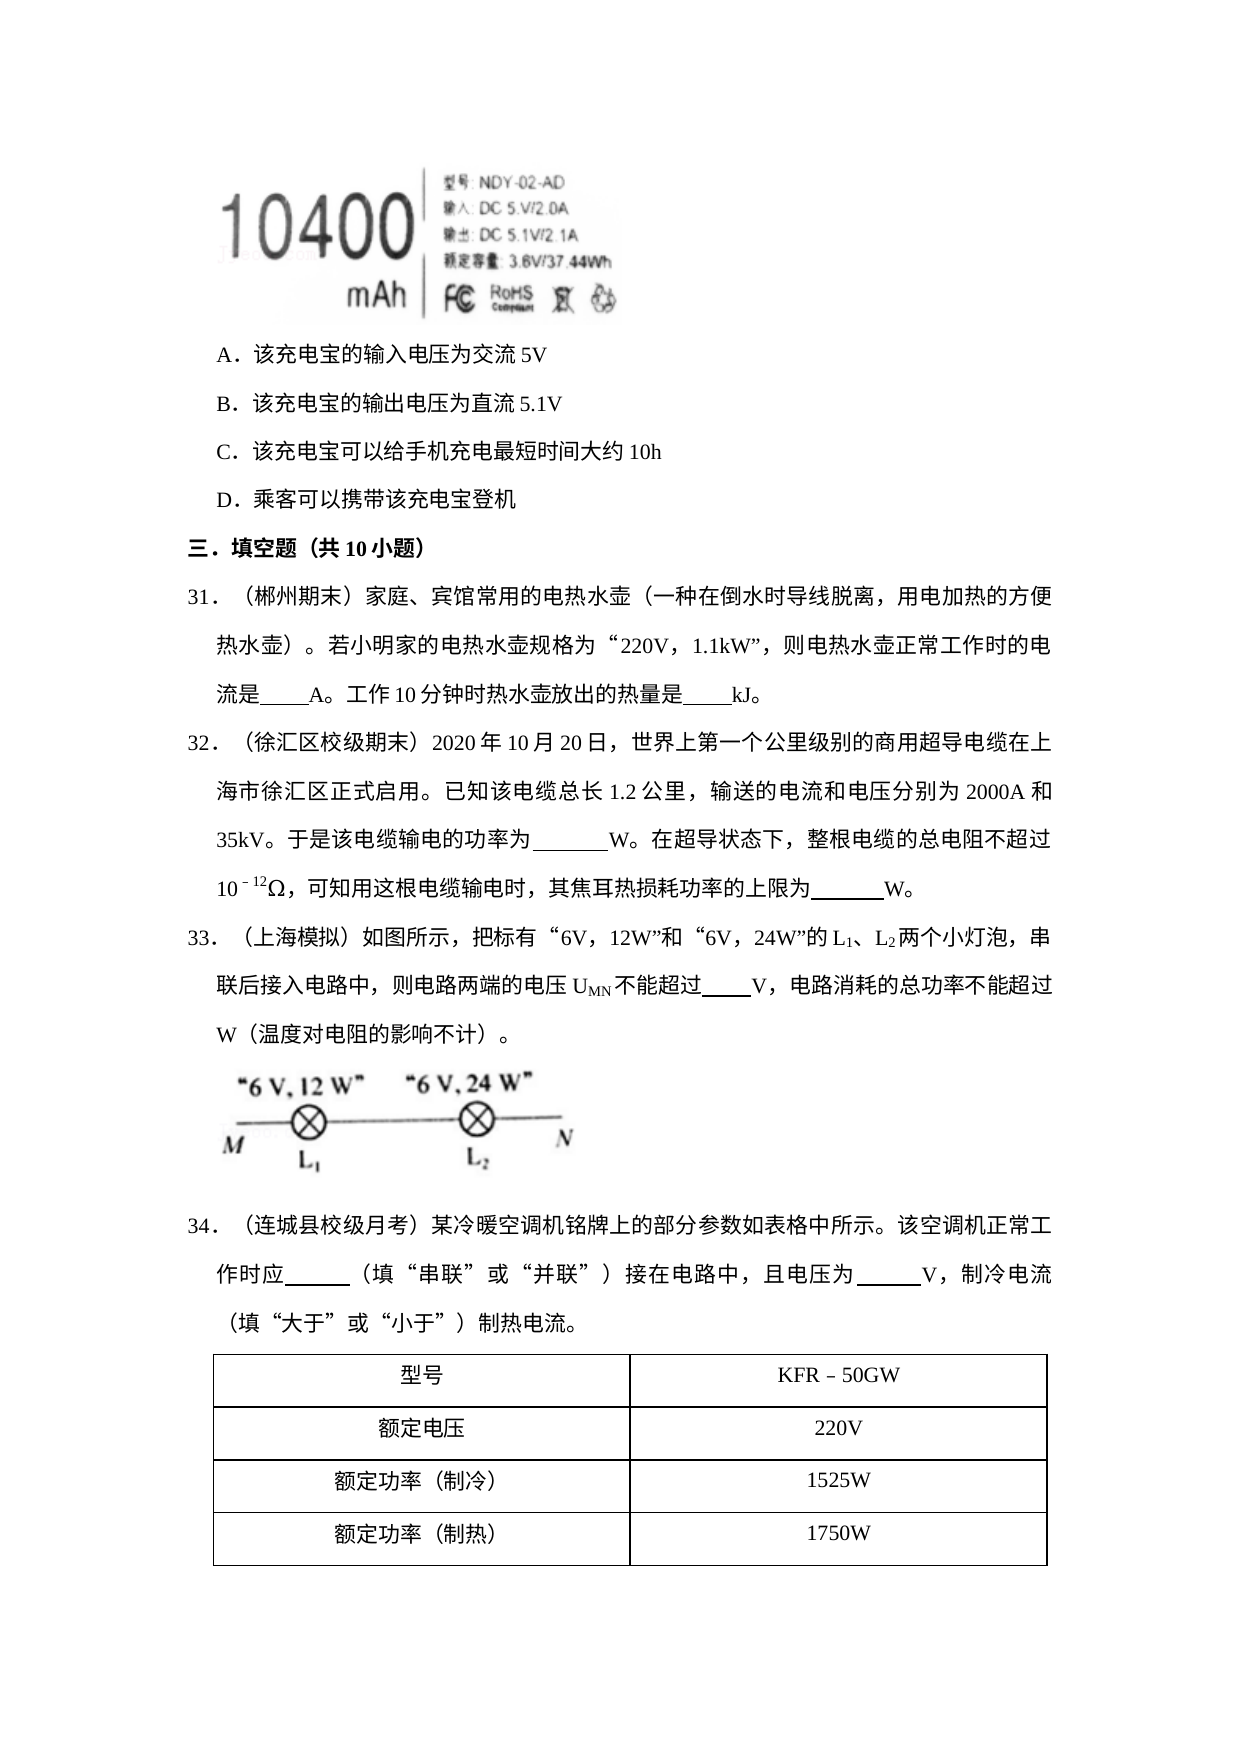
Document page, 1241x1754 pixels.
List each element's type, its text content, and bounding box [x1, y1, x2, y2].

table_cell 额定电压 [214, 1408, 629, 1459]
text B．该充电宝的输出电压为直流5.1V [187, 385, 1053, 418]
text 33．（上海模拟）如图所示，把标有“6V，12W”和“6V，24W”的L1、L2两个小灯泡，串联后接入电路中，则电路两端的电压UMN不能超过 V，电路消耗的总功率不能超过 W（温度对电阻的影响不计）。 [187, 919, 1053, 1049]
table_header 型号 [214, 1355, 629, 1406]
text 31．（郴州期末）家庭、宾馆常用的电热水壶（一种在倒水时导线脱离，用电加热的方便热水壶）。若小明家的电热水壶规格为“220V，1.1kW”，则电热水壶正常工作时的电流是 A。工作10分钟时热水壶放出的热量是 kJ。 [187, 579, 1053, 709]
text D．乘客可以携带该充电宝登机 [187, 482, 1053, 514]
text 34．（连城县校级月考）某冷暖空调机铭牌上的部分参数如表格中所示。该空调机正常工作时应 （填“串联”或“并联”）接在电路中，且电压为 V，制冷电流 （填“大于”或“小于”）制热电流。 [187, 1208, 1053, 1338]
text A．该充电宝的输入电压为交流5V [187, 337, 1053, 369]
table_header KFR﹣50GW [631, 1355, 1046, 1406]
picture [216, 1065, 579, 1179]
text 三．填空题（共10小题） [187, 530, 1053, 563]
picture [216, 162, 623, 325]
table_cell 额定功率（制冷） [214, 1461, 629, 1512]
text C．该充电宝可以给手机充电最短时间大约10h [187, 434, 1053, 466]
table_cell 1750W [631, 1513, 1046, 1565]
text 32．（徐汇区校级期末）2020年10月20日，世界上第一个公里级别的商用超导电缆在上海市徐汇区正式启用。已知该电缆总长1.2公里，输送的电流和电压分别为2000A和35kV。于是该电缆输电的功率为 W。在超导状态下，整根电缆的总电阻不超过10﹣12Ω，可知用这根电缆输电时，其焦耳热损耗功率的上限为 W。 [187, 724, 1053, 903]
table_cell 额定功率（制热） [214, 1513, 629, 1565]
table_cell 1525W [631, 1461, 1046, 1512]
table_cell 220V [631, 1408, 1046, 1459]
